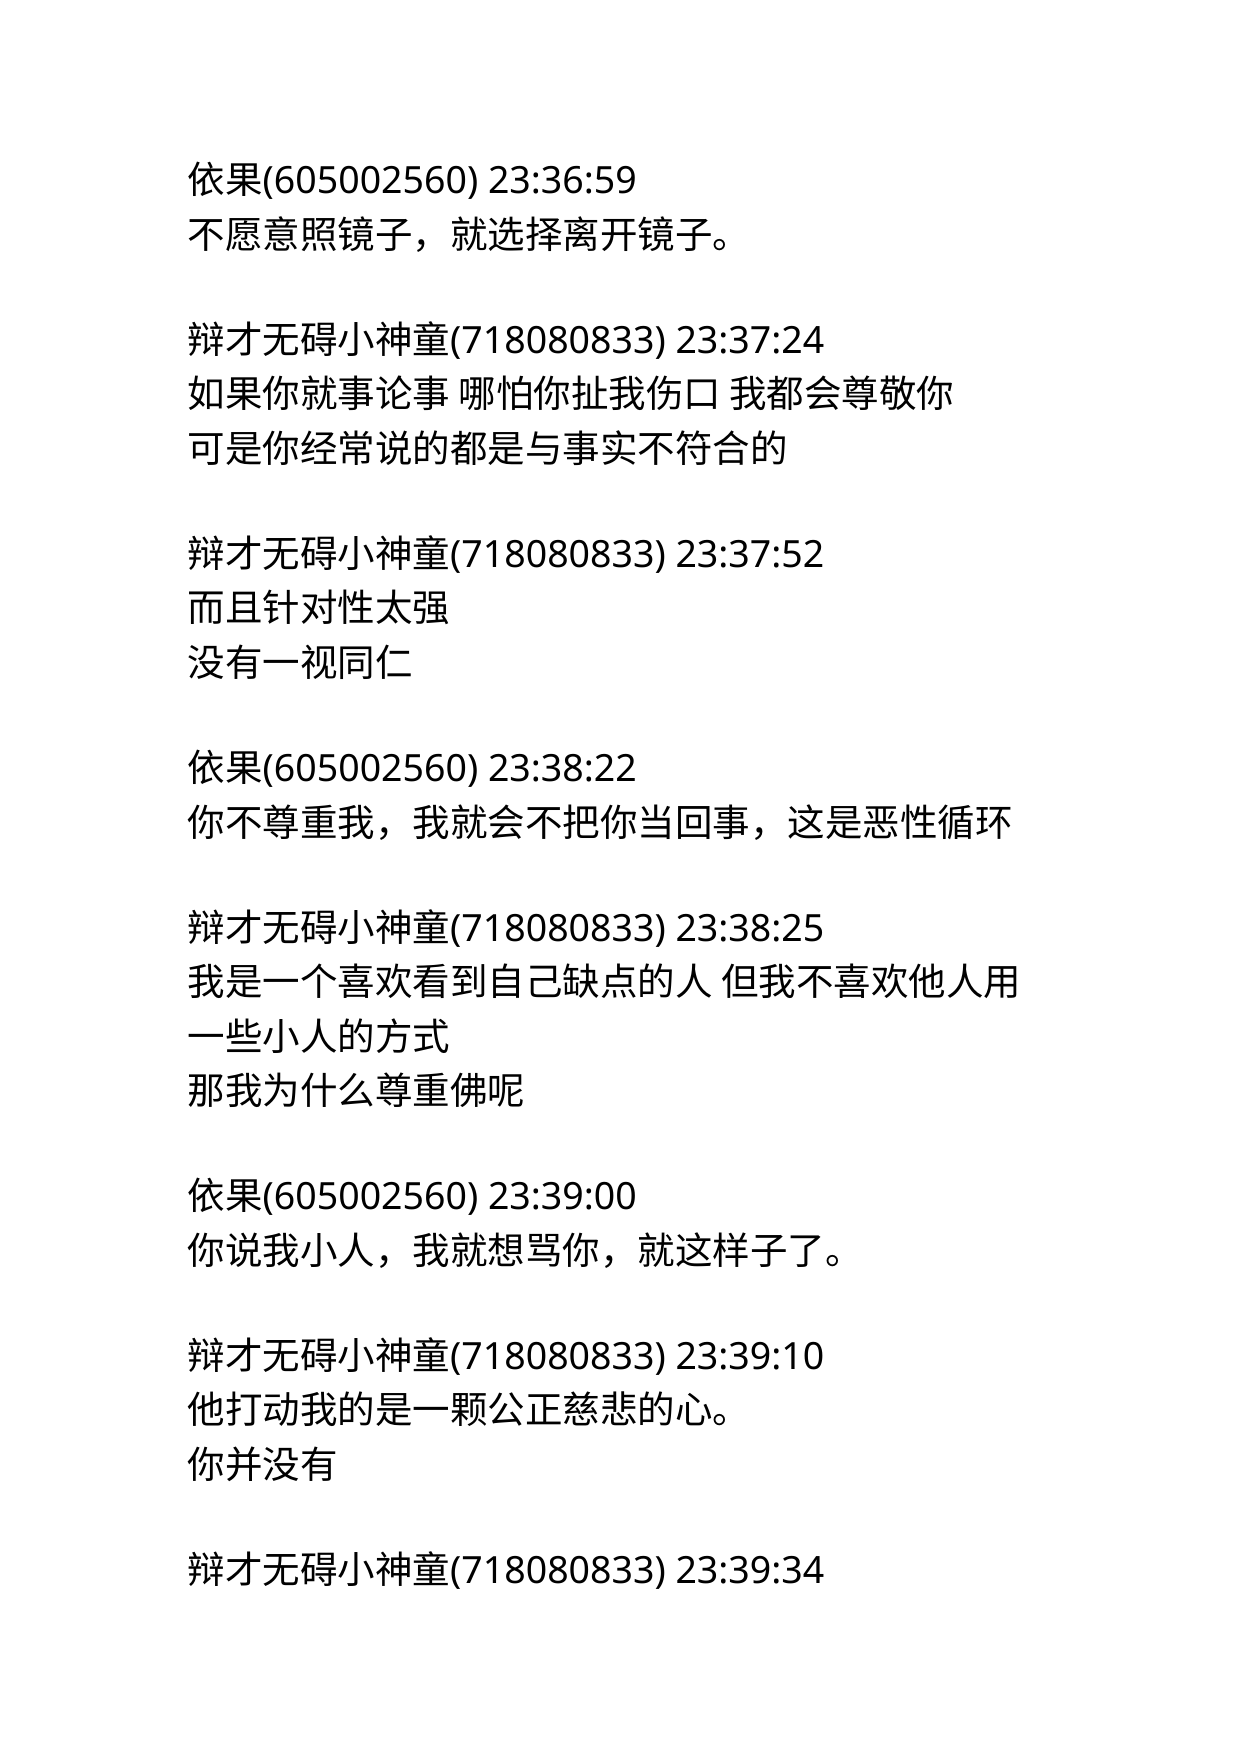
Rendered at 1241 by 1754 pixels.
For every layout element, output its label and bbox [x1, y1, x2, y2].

text [187, 150, 1053, 1594]
